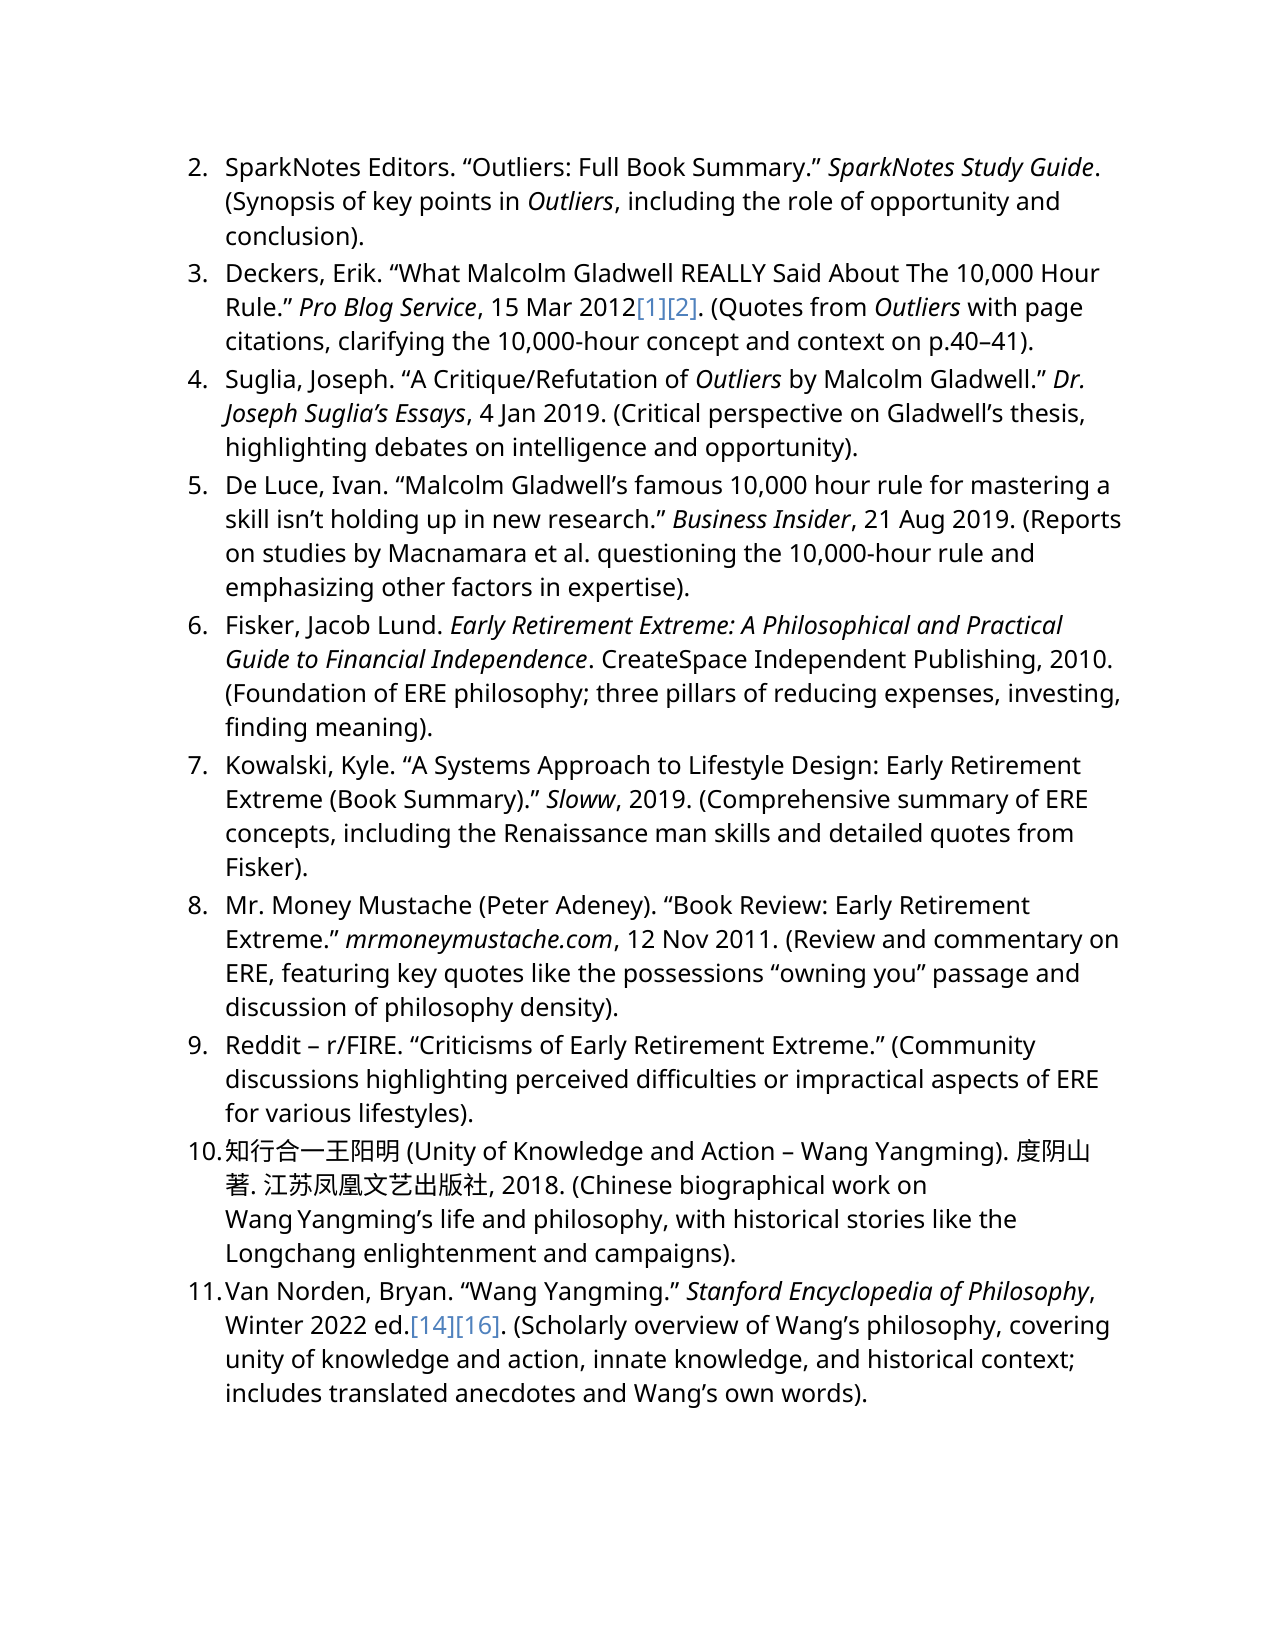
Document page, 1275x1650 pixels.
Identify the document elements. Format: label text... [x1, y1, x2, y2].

list SparkNotes Editors. “Outliers: Full Book Summary.” SparkNotes Study Guide. (Synopsis of key points in Outliers, including the role of opportunity and conclusion). [187, 150, 1125, 252]
list Reddit – r/FIRE. “Criticisms of Early Retirement Extreme.” (Community discussions highlighting perceived difficulties or impractical aspects of ERE for various lifestyles). [187, 1028, 1125, 1130]
list Kowalski, Kyle. “A Systems Approach to Lifestyle Design: Early Retirement Extreme (Book Summary).” Sloww, 2019. (Comprehensive summary of ERE concepts, including the Renaissance man skills and detailed quotes from Fisker). [187, 748, 1125, 884]
list Fisker, Jacob Lund. Early Retirement Extreme: A Philosophical and Practical Guide to Financial Independence. CreateSpace Independent Publishing, 2010. (Foundation of ERE philosophy; three pillars of reducing expenses, investing, finding meaning). [187, 608, 1125, 744]
list 知行合一王阳明 (Unity of Knowledge and Action – Wang Yangming). 度阴山 著. 江苏凤凰文艺出版社, 2018. (Chinese biographical work on Wang Yangming’s life and philosophy, with historical stories like the Longchang enlightenment and campaigns). [187, 1134, 1125, 1270]
list Mr. Money Mustache (Peter Adeney). “Book Review: Early Retirement Extreme.” mrmoneymustache.com, 12 Nov 2011. (Review and commentary on ERE, featuring key quotes like the possessions “owning you” passage and discussion of philosophy density). [187, 888, 1125, 1024]
list Van Norden, Bryan. “Wang Yangming.” Stanford Encyclopedia of Philosophy, Winter 2022 ed.[14][16]. (Scholarly overview of Wang’s philosophy, covering unity of knowledge and action, innate knowledge, and historical context; includes translated anecdotes and Wang’s own words). [187, 1274, 1125, 1410]
list De Luce, Ivan. “Malcolm Gladwell’s famous 10,000 hour rule for mastering a skill isn’t holding up in new research.” Business Insider, 21 Aug 2019. (Reports on studies by Macnamara et al. questioning the 10,000-hour rule and emphasizing other factors in expertise). [187, 468, 1125, 604]
list Suglia, Joseph. “A Critique/Refutation of Outliers by Malcolm Gladwell.” Dr. Joseph Suglia’s Essays, 4 Jan 2019. (Critical perspective on Gladwell’s thesis, highlighting debates on intelligence and opportunity). [187, 362, 1125, 464]
list Deckers, Erik. “What Malcolm Gladwell REALLY Said About The 10,000 Hour Rule.” Pro Blog Service, 15 Mar 2012[1][2]. (Quotes from Outliers with page citations, clarifying the 10,000-hour concept and context on p.40–41). [187, 256, 1125, 358]
